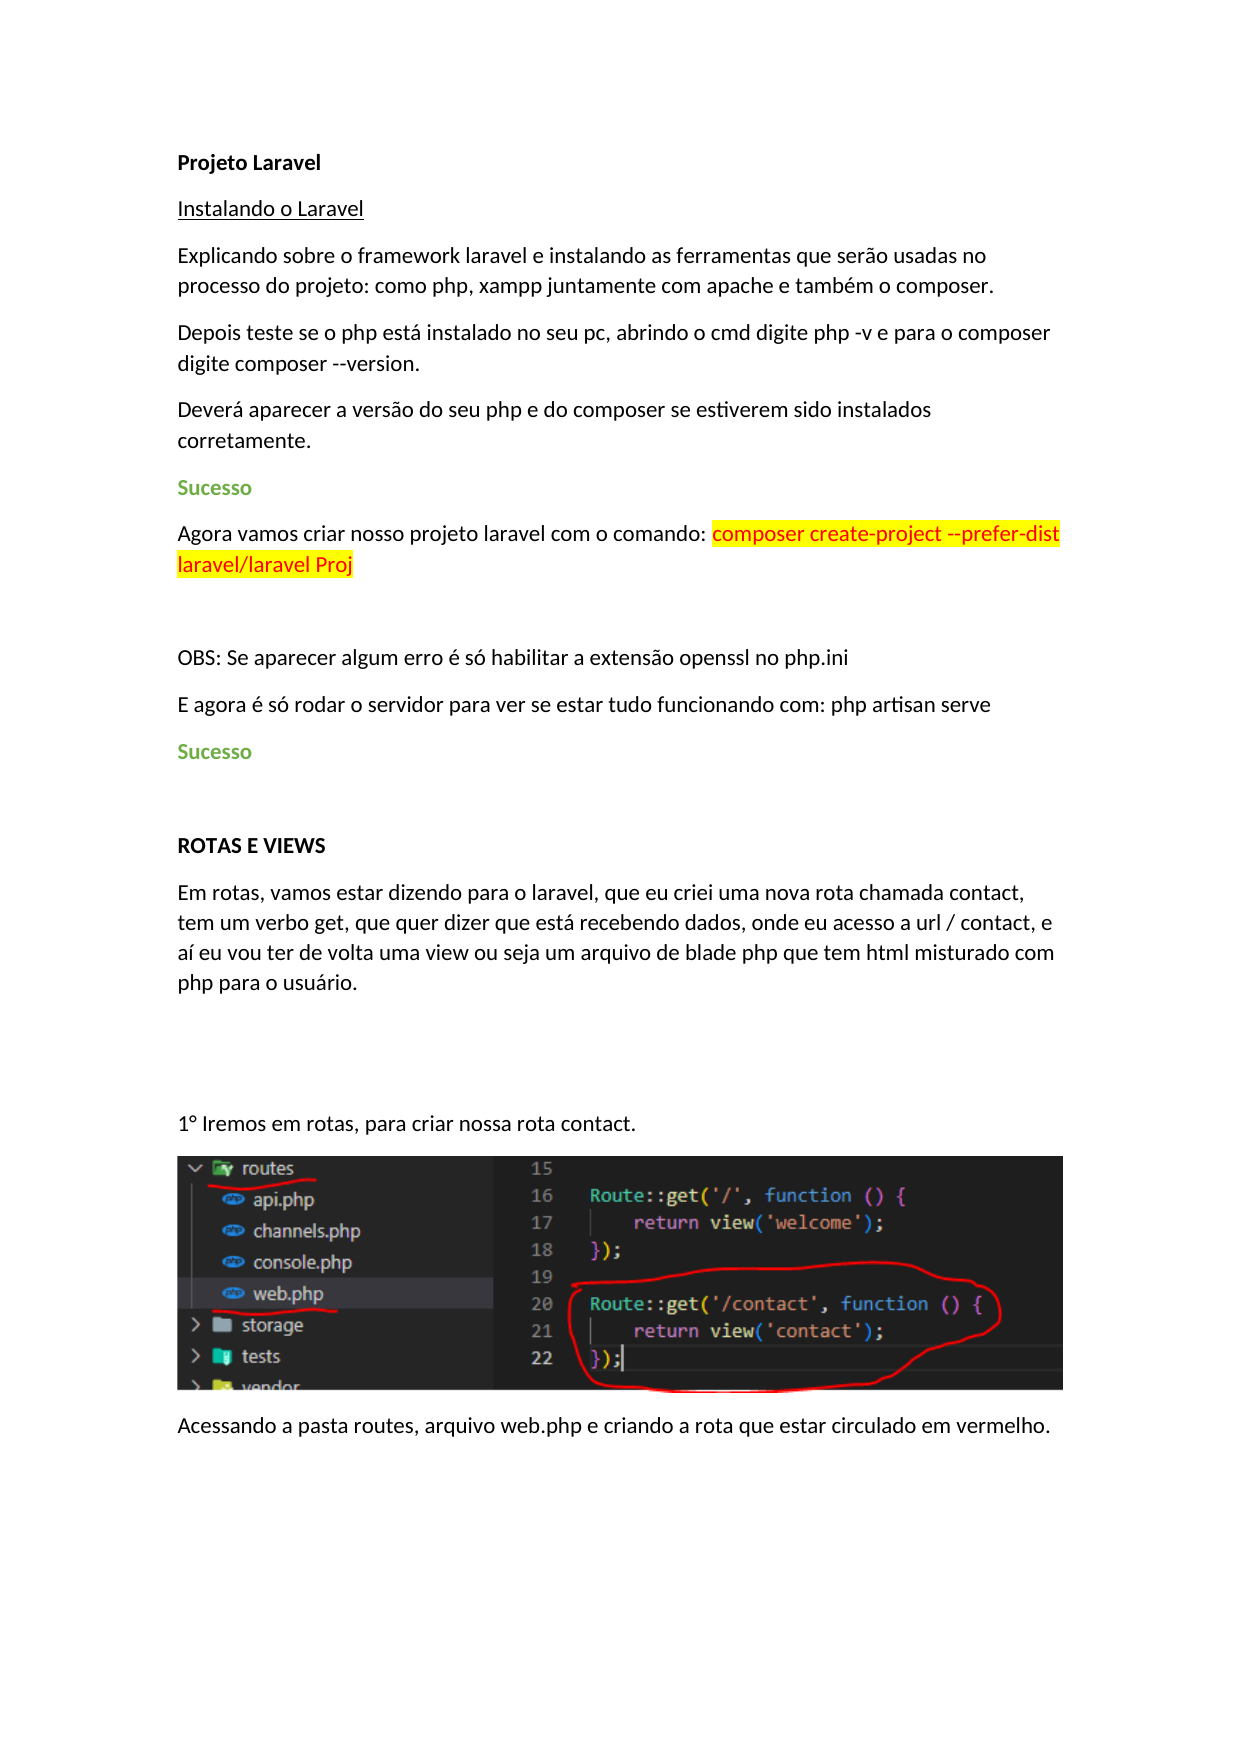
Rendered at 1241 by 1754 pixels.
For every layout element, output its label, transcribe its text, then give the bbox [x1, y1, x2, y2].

text ROTAS E VIEWS [177, 831, 1063, 859]
text Sucesso [177, 473, 1063, 501]
text Acessando a pasta routes, arquivo web.php e criando a rota que estar circulado em vermelho. [177, 1411, 1063, 1439]
text Sucesso [177, 737, 1063, 765]
text Agora vamos criar nosso projeto laravel com o comando: composer create-project --prefer-dist laravel/laravel Proj [177, 519, 1063, 578]
text Instalando o Laravel [177, 194, 1063, 222]
text E agora é só rodar o servidor para ver se estar tudo funcionando com: php artisan serve [177, 690, 1063, 718]
text Em rotas, vamos estar dizendo para o laravel, que eu criei uma nova rota chamada contact, tem um verbo get, que quer dizer que está recebendo dados, onde eu acesso a url / contact, e aí eu vou ter de volta uma view ou seja um arquivo de blade php que tem html misturado com php para o usuário. [177, 878, 1063, 996]
text Depois teste se o php está instalado no seu pc, abrindo o cmd digite php -v e para o composer digite composer --version. [177, 318, 1063, 377]
text Deverá aparecer a versão do seu php e do composer se estiverem sido instalados corretamente. [177, 396, 1063, 454]
picture [177, 1156, 1063, 1393]
text 1° Iremos em rotas, para criar nossa rota contact. [177, 1109, 1063, 1137]
text Explicando sobre o framework laravel e instalando as ferramentas que serão usadas no processo do projeto: como php, xampp juntamente com apache e também o composer. [177, 241, 1063, 299]
text OBS: Se aparecer algum erro é só habilitar a extensão openssl no php.ini [177, 643, 1063, 671]
text Projeto Laravel [177, 148, 1063, 176]
